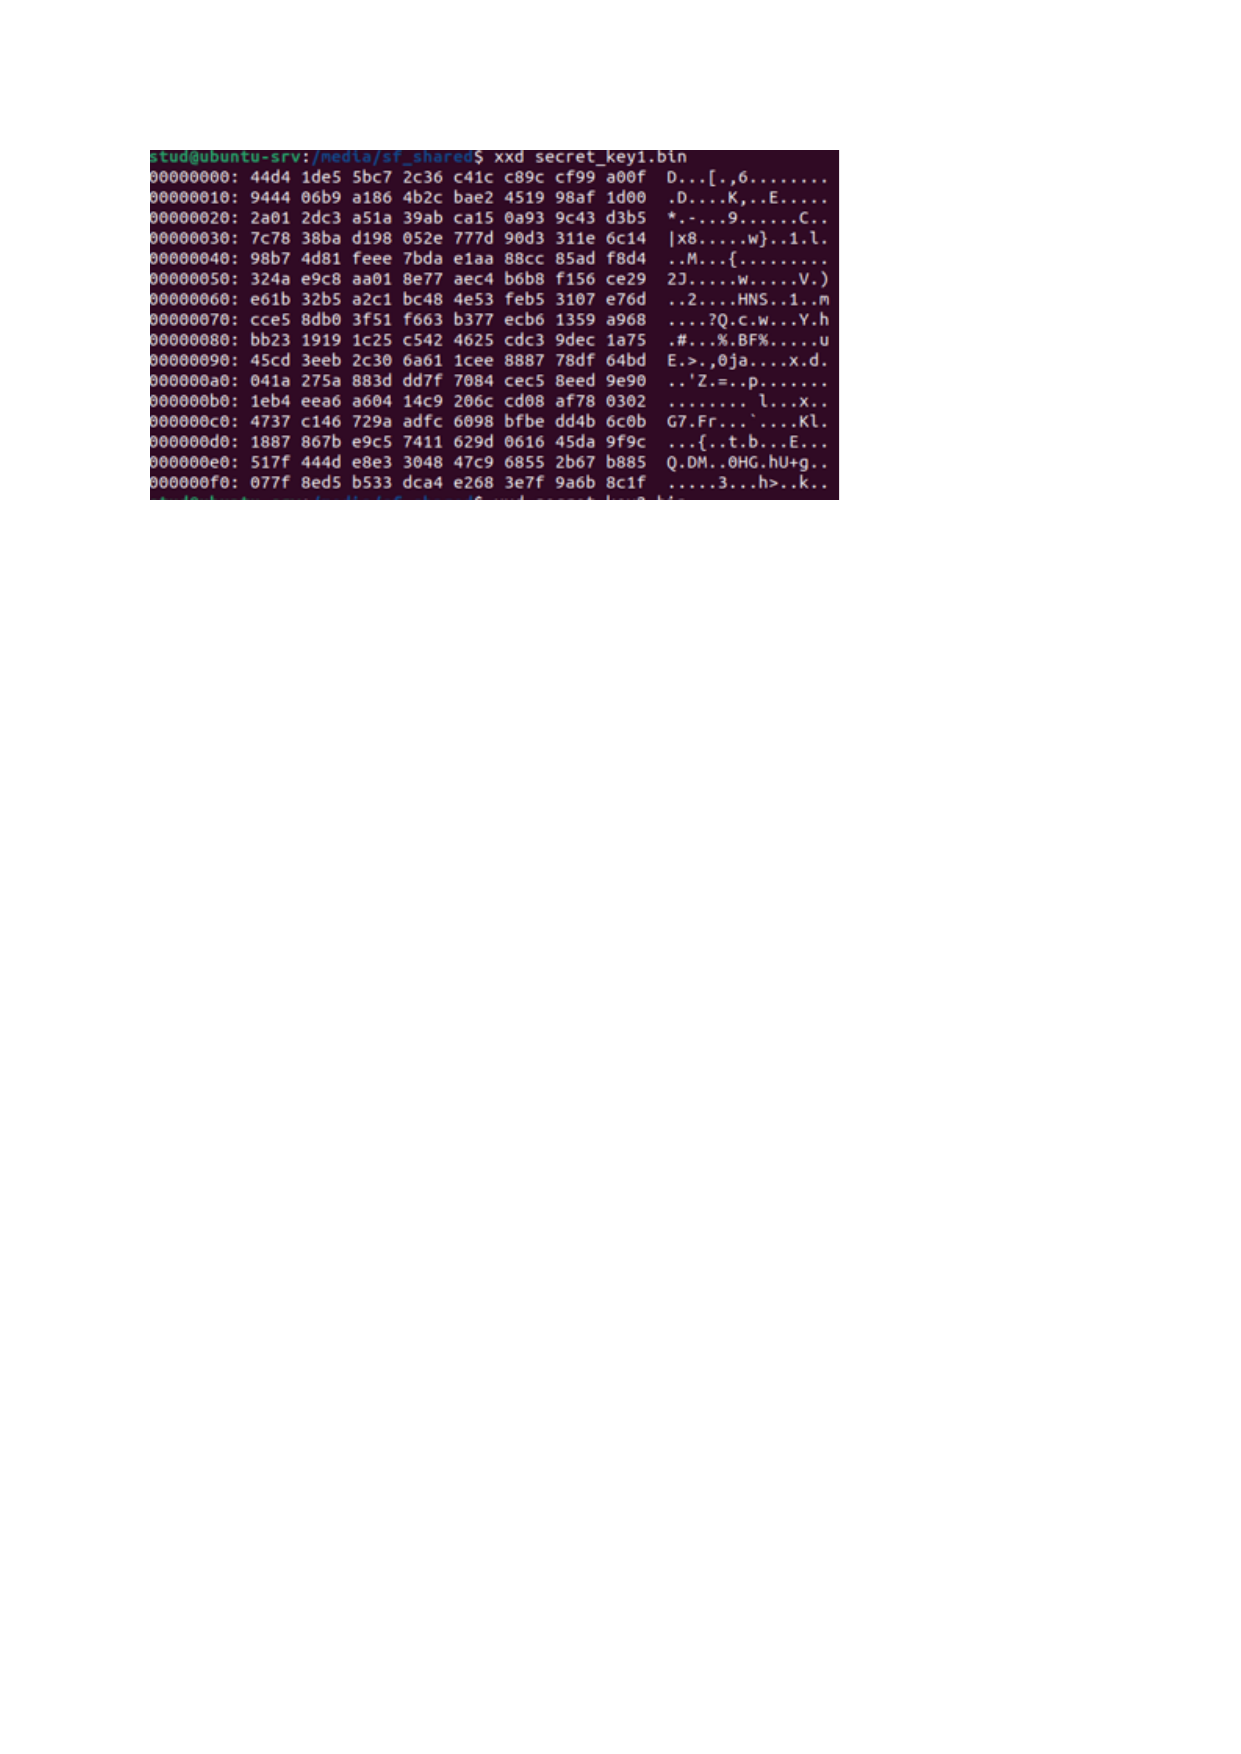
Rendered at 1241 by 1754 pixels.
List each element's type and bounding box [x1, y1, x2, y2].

picture [150, 150, 840, 500]
